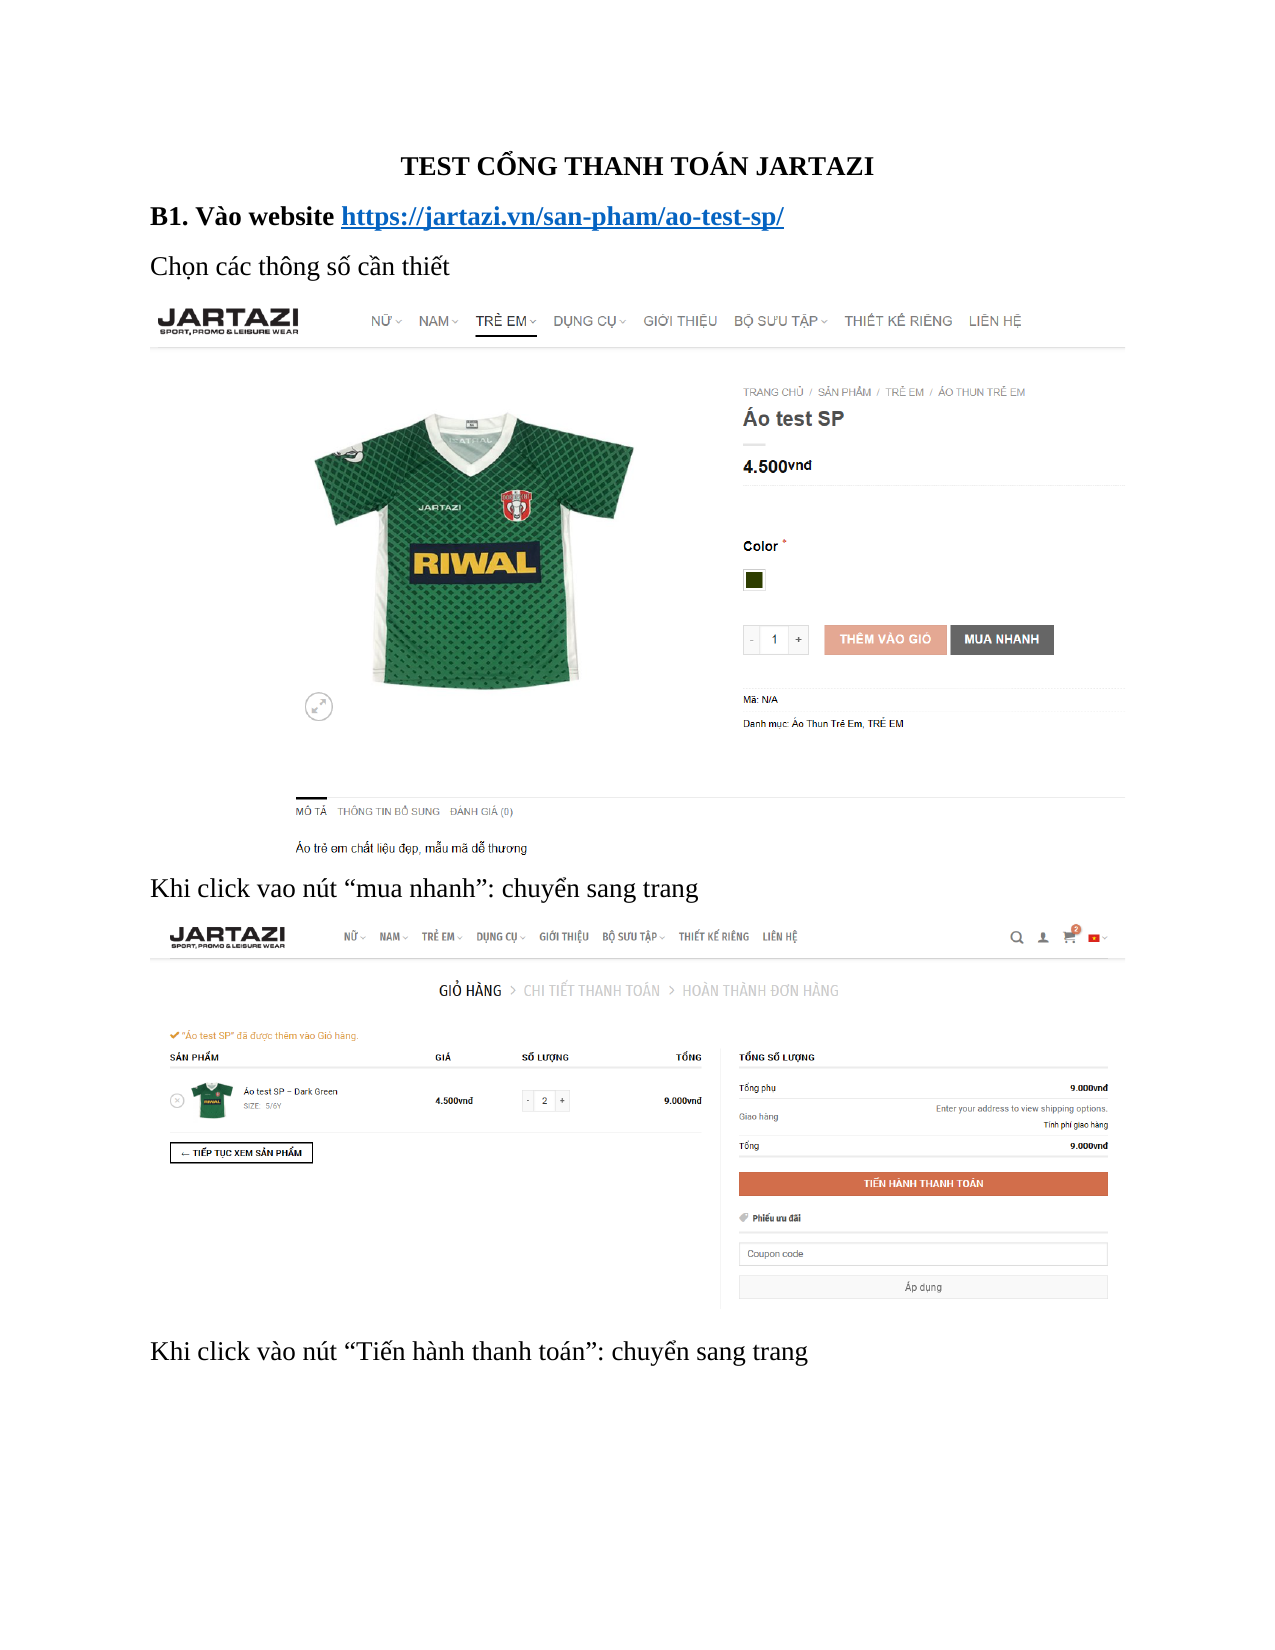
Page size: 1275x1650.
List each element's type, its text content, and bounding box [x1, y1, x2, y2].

picture [150, 300, 1125, 870]
text TEST CỔNG THANH TOÁN JARTAZI [150, 150, 1125, 181]
text Khi click vao nút “mua nhanh”: chuyển sang trang [150, 870, 1125, 903]
picture [150, 922, 1125, 1316]
text Chọn các thông số cần thiết [150, 250, 1125, 282]
text Khi click vào nút “Tiến hành thanh toán”: chuyển sang trang [150, 1335, 1125, 1366]
text B1. Vào website https://jartazi.vn/san-pham/ao-test-sp/ [150, 200, 1125, 231]
